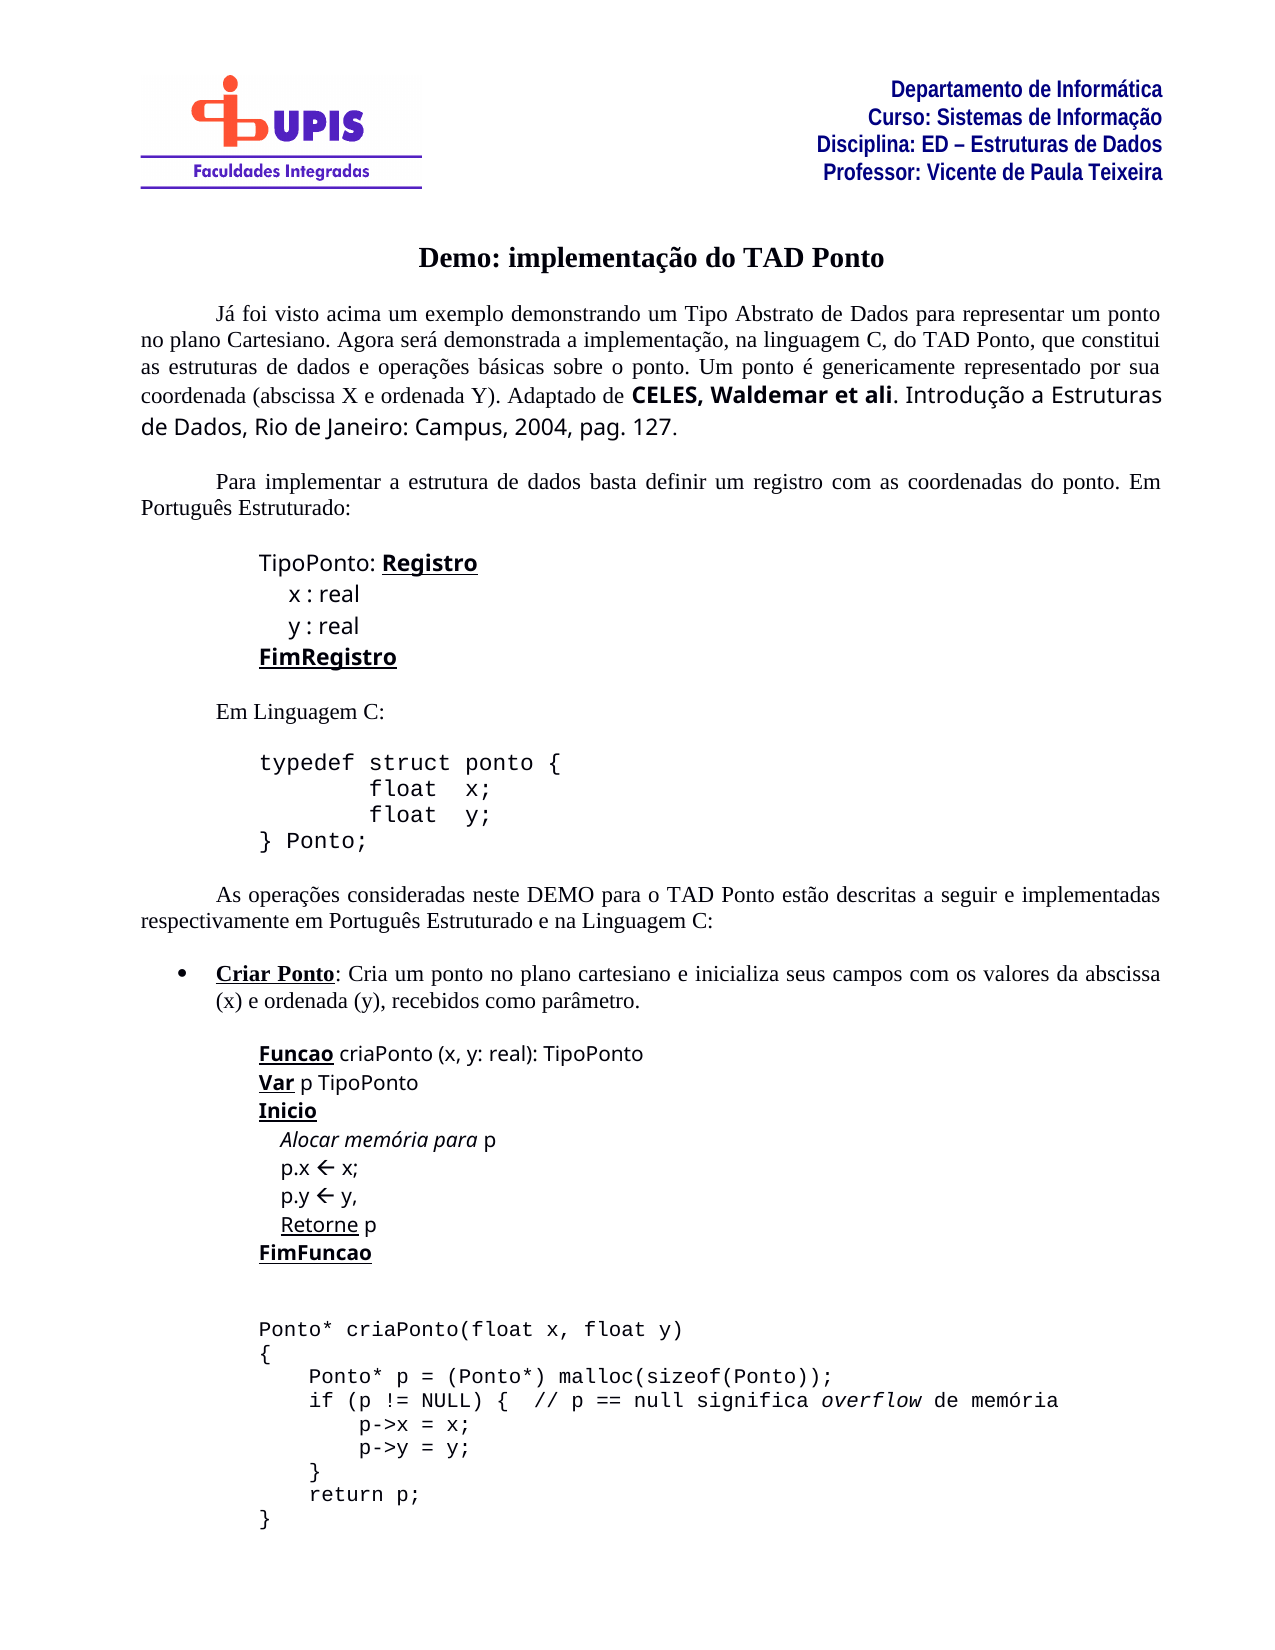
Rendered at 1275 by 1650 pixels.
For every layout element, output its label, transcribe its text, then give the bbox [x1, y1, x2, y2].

text typedef struct ponto { [259, 751, 1162, 777]
list } [259, 1508, 1162, 1532]
list p->x = x; [259, 1413, 1162, 1437]
list Var p TipoPonto [259, 1068, 1162, 1096]
list Inicio [259, 1096, 1162, 1125]
text FimRegistro [259, 641, 1162, 672]
list FimFuncao [259, 1238, 1162, 1267]
text float x; [259, 777, 1162, 803]
list y : real [259, 609, 1162, 641]
list Funcao criaPonto (x, y: real): TipoPonto [259, 1039, 1162, 1068]
list Criar Ponto: Cria um ponto no plano cartesiano e inicializa seus campos com os valores da abscissa (x) e ordenada (y), recebidos como parâmetro. [178, 960, 1162, 1013]
text Já foi visto acima um exemplo demonstrando um Tipo Abstrato de Dados para representar um ponto no plano Cartesiano. Agora será demonstrada a implementação, na linguagem C, do TAD Ponto, que constitui as estruturas de dados e operações básicas sobre o ponto. Um ponto é genericamente representado por sua coordenada (abscissa X e ordenada Y). Adaptado de CELES, Waldemar et ali. Introdução a Estruturas de Dados, Rio de Janeiro: Campus, 2004, pag. 127. [141, 300, 1162, 442]
list return p; [259, 1484, 1162, 1508]
list p.x x; [259, 1153, 1162, 1182]
list Retorne p [259, 1210, 1162, 1238]
list p.y y, [259, 1182, 1162, 1210]
text Para implementar a estrutura de dados basta definir um registro com as coordenadas do ponto. Em Português Estruturado: [141, 468, 1162, 521]
list Alocar memória para p [259, 1125, 1162, 1153]
text Demo: implementação do TAD Ponto [141, 240, 1162, 274]
list x : real [259, 578, 1162, 609]
list p->y = y; [259, 1437, 1162, 1461]
list } [259, 1461, 1162, 1484]
text As operações consideradas neste DEMO para o TAD Ponto estão descritas a seguir e implementadas respectivamente em Português Estruturado e na Linguagem C: [141, 881, 1162, 934]
list Ponto* p = (Ponto*) malloc(sizeof(Ponto)); [259, 1366, 1162, 1390]
list Ponto* criaPonto(float x, float y) [259, 1319, 1162, 1343]
list { [259, 1343, 1162, 1366]
picture [140, 75, 422, 189]
text Em Linguagem C: [141, 698, 1162, 725]
list if (p != NULL) { // p == null significa overflow de memória [259, 1390, 1162, 1413]
list TipoPonto: Registro [259, 547, 1162, 578]
text float y; [259, 803, 1162, 829]
text } Ponto; [259, 829, 1162, 855]
